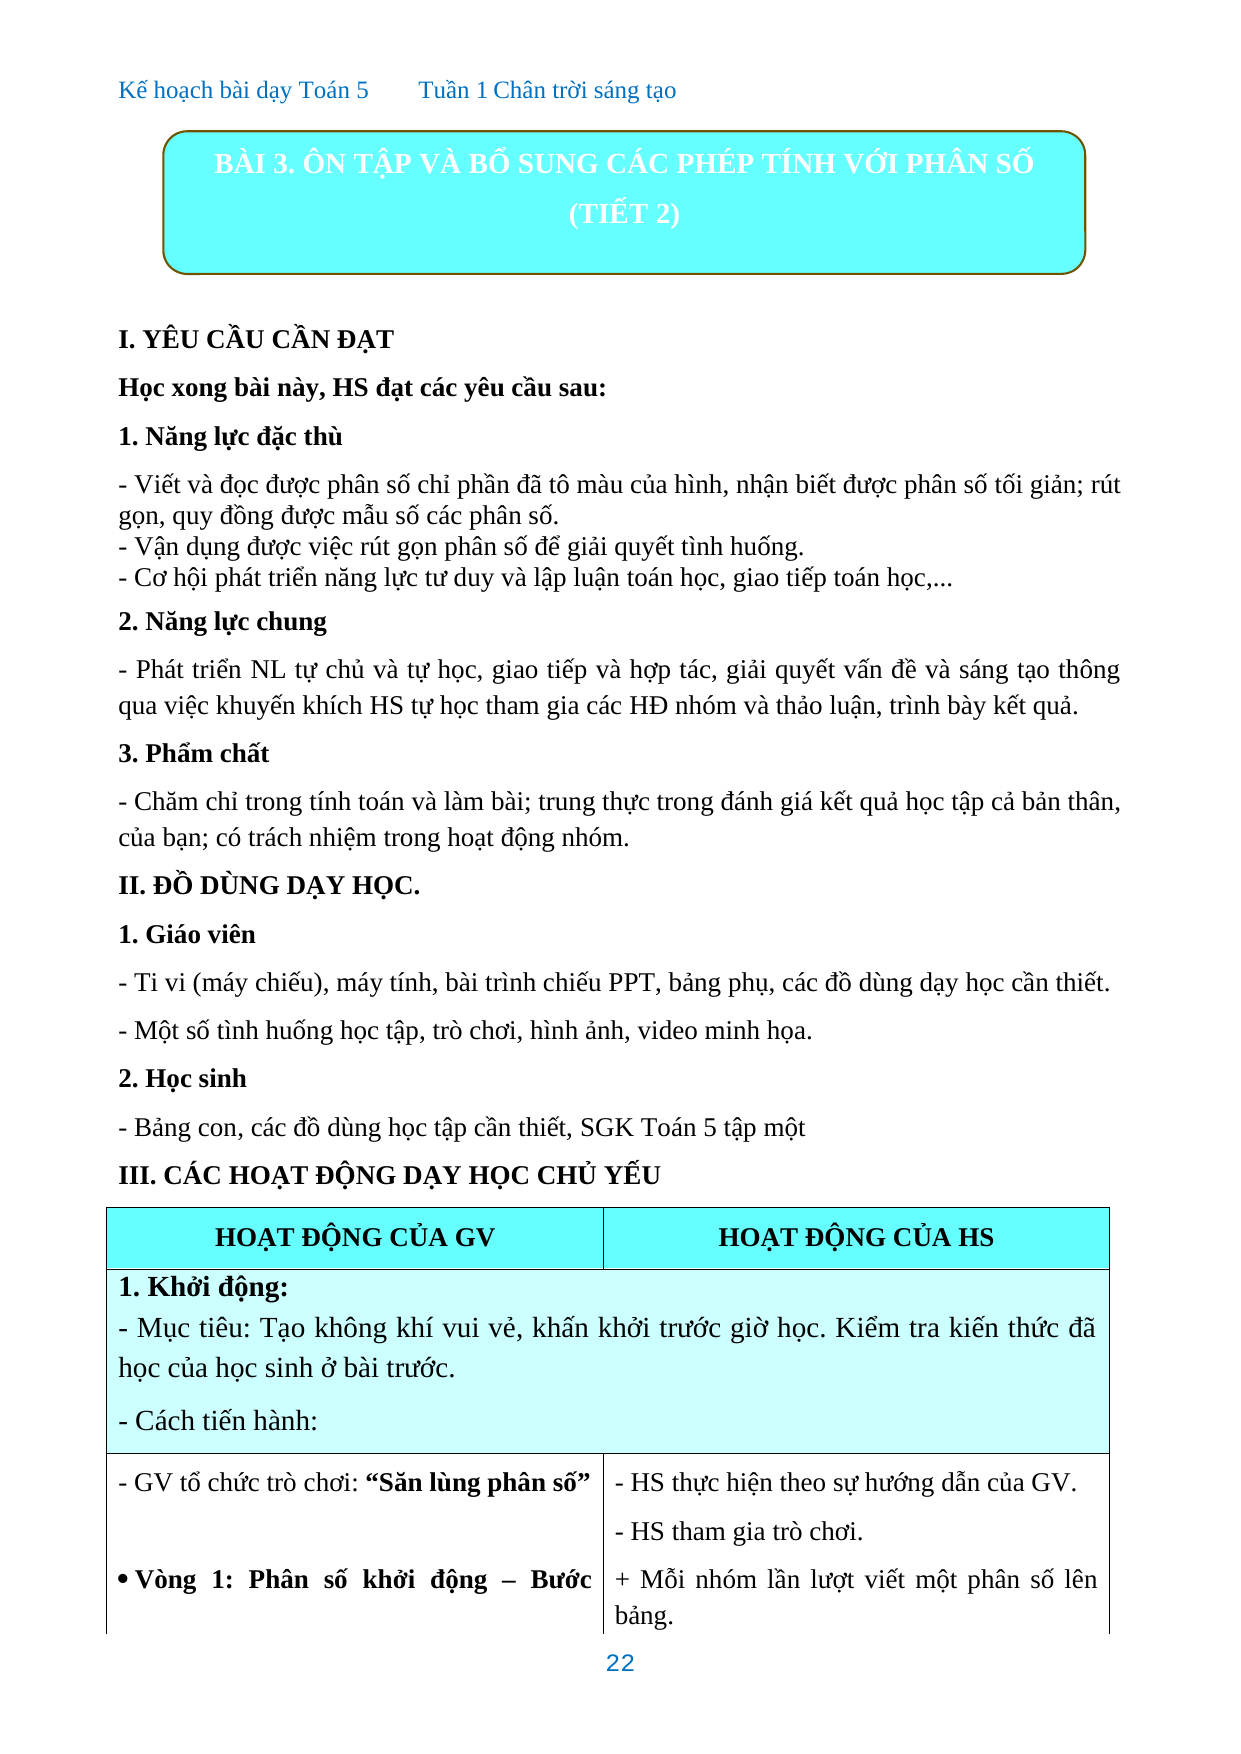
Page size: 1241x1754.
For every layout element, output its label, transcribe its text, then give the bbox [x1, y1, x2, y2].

text - Cơ hội phát triển năng lực tư duy và lập luận toán học, giao tiếp toán học,... [118, 561, 1122, 593]
text - Bảng con, các đồ dùng học tập cần thiết, SGK Toán 5 tập một [118, 1111, 1122, 1142]
text Học xong bài này, HS đạt các yêu cầu sau: [118, 372, 1122, 403]
text I. YÊU CẦU CẦN ĐẠT [118, 323, 1122, 354]
text - Phát triển NL tự chủ và tự học, giao tiếp và hợp tác, giải quyết vấn đề và sáng tạo thông qua việc khuyến khích HS tự học tham gia các HĐ nhóm và thảo luận, trình bày kết quả. [118, 653, 1122, 720]
table_header HOẠT ĐỘNG CỦA GV [107, 1208, 603, 1268]
text - Chăm chỉ trong tính toán và làm bài; trung thực trong đánh giá kết quả học tập cả bản thân, của bạn; có trách nhiệm trong hoạt động nhóm. [118, 786, 1122, 852]
text III. CÁC HOẠT ĐỘNG DẠY HỌC CHỦ YẾU [118, 1159, 1122, 1190]
text - Một số tình huống học tập, trò chơi, hình ảnh, video minh họa. [118, 1014, 1122, 1045]
table_header HOẠT ĐỘNG CỦA HS [604, 1208, 1109, 1268]
text - Vận dụng được việc rút gọn phân số để giải quyết tình huống. [118, 530, 1122, 561]
text 1. Giáo viên [118, 918, 1122, 949]
text 3. Phẩm chất [118, 737, 1122, 768]
text 1. Năng lực đặc thù [118, 420, 1122, 451]
text - Viết và đọc được phân số chỉ phần đã tô màu của hình, nhận biết được phân số tối giản; rút gọn, quy đồng được mẫu số các phân số. [118, 468, 1122, 530]
text 2. Năng lực chung [118, 605, 1122, 636]
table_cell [604, 1454, 1109, 1634]
text 2. Học sinh [118, 1062, 1122, 1093]
table_cell 1. Khởi động: - Mục tiêu: Tạo không khí vui vẻ, khấn khởi trước giờ học. Kiểm tra kiến thức đã học của học sinh ở bài trước. - Cách tiến hành: [107, 1270, 1109, 1453]
text - Ti vi (máy chiếu), máy tính, bài trình chiếu PPT, bảng phụ, các đồ dùng dạy học cần thiết. [118, 966, 1122, 997]
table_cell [107, 1454, 603, 1634]
text II. ĐỒ DÙNG DẠY HỌC. [118, 869, 1122, 901]
